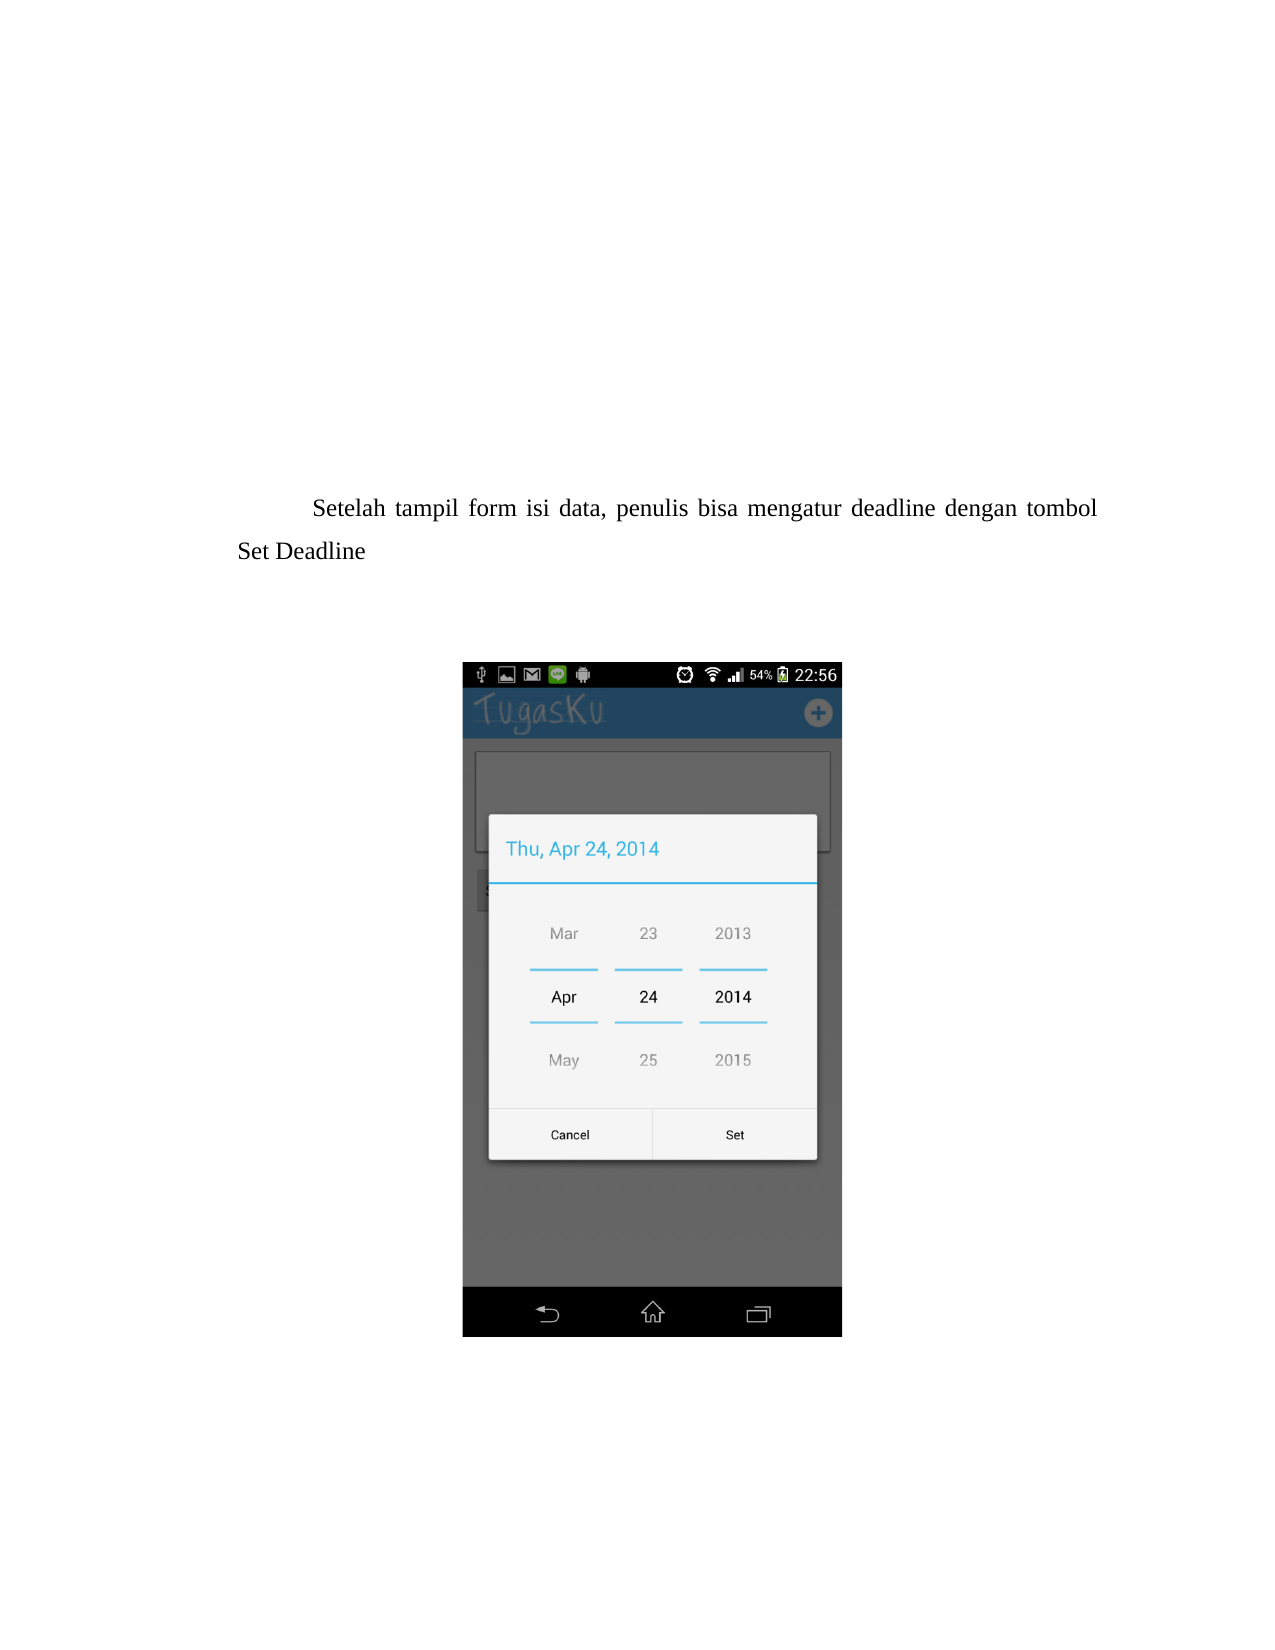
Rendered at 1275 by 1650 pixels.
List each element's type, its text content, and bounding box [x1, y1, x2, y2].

text Setelah tampil form isi data, penulis bisa mengatur deadline dengan tombol Set Deadline [237, 493, 1098, 565]
picture [462, 662, 843, 1337]
